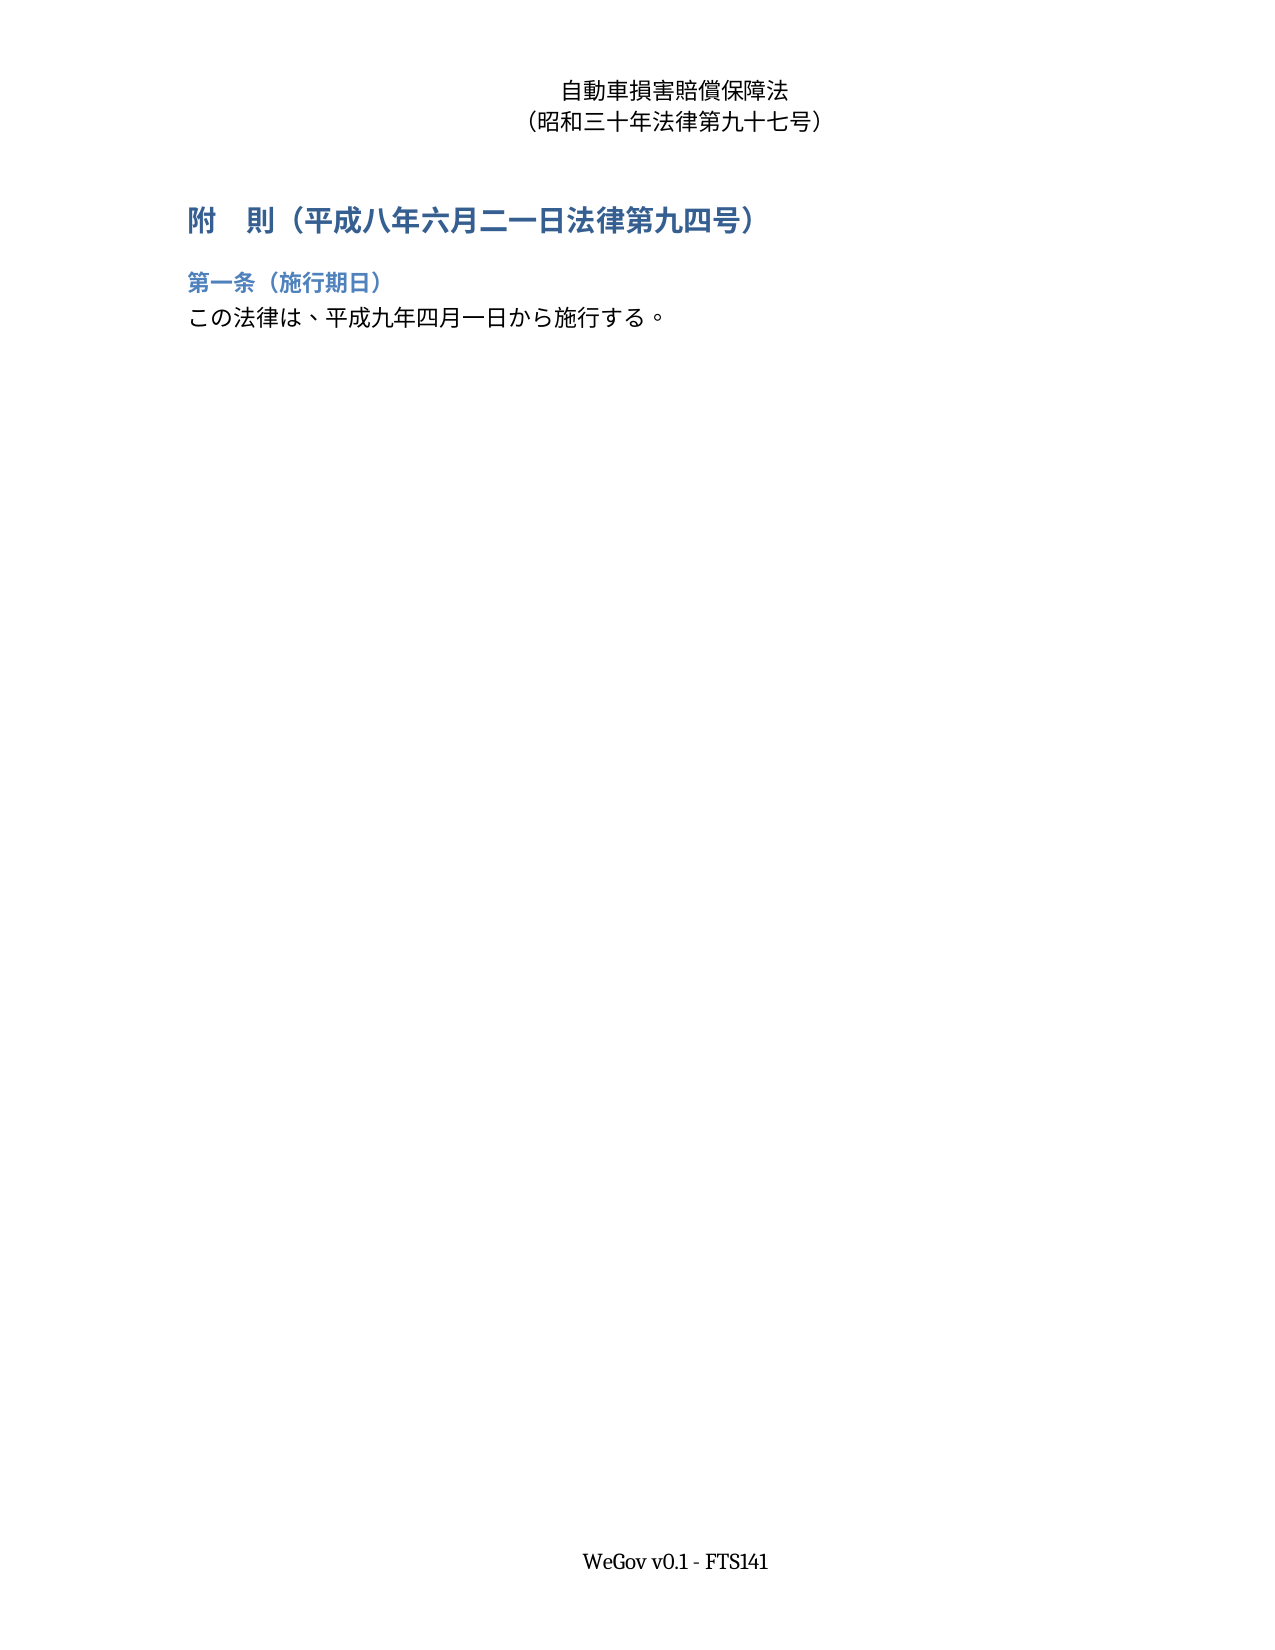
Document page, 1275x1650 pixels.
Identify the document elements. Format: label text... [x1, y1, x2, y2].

text この法律は、平成九年四月一日から施行する。 [187, 302, 1087, 334]
subtitle 附 則（平成八年六月二一日法律第九四号） [187, 200, 1087, 240]
subtitle 第一条（施行期日） [187, 266, 1087, 298]
